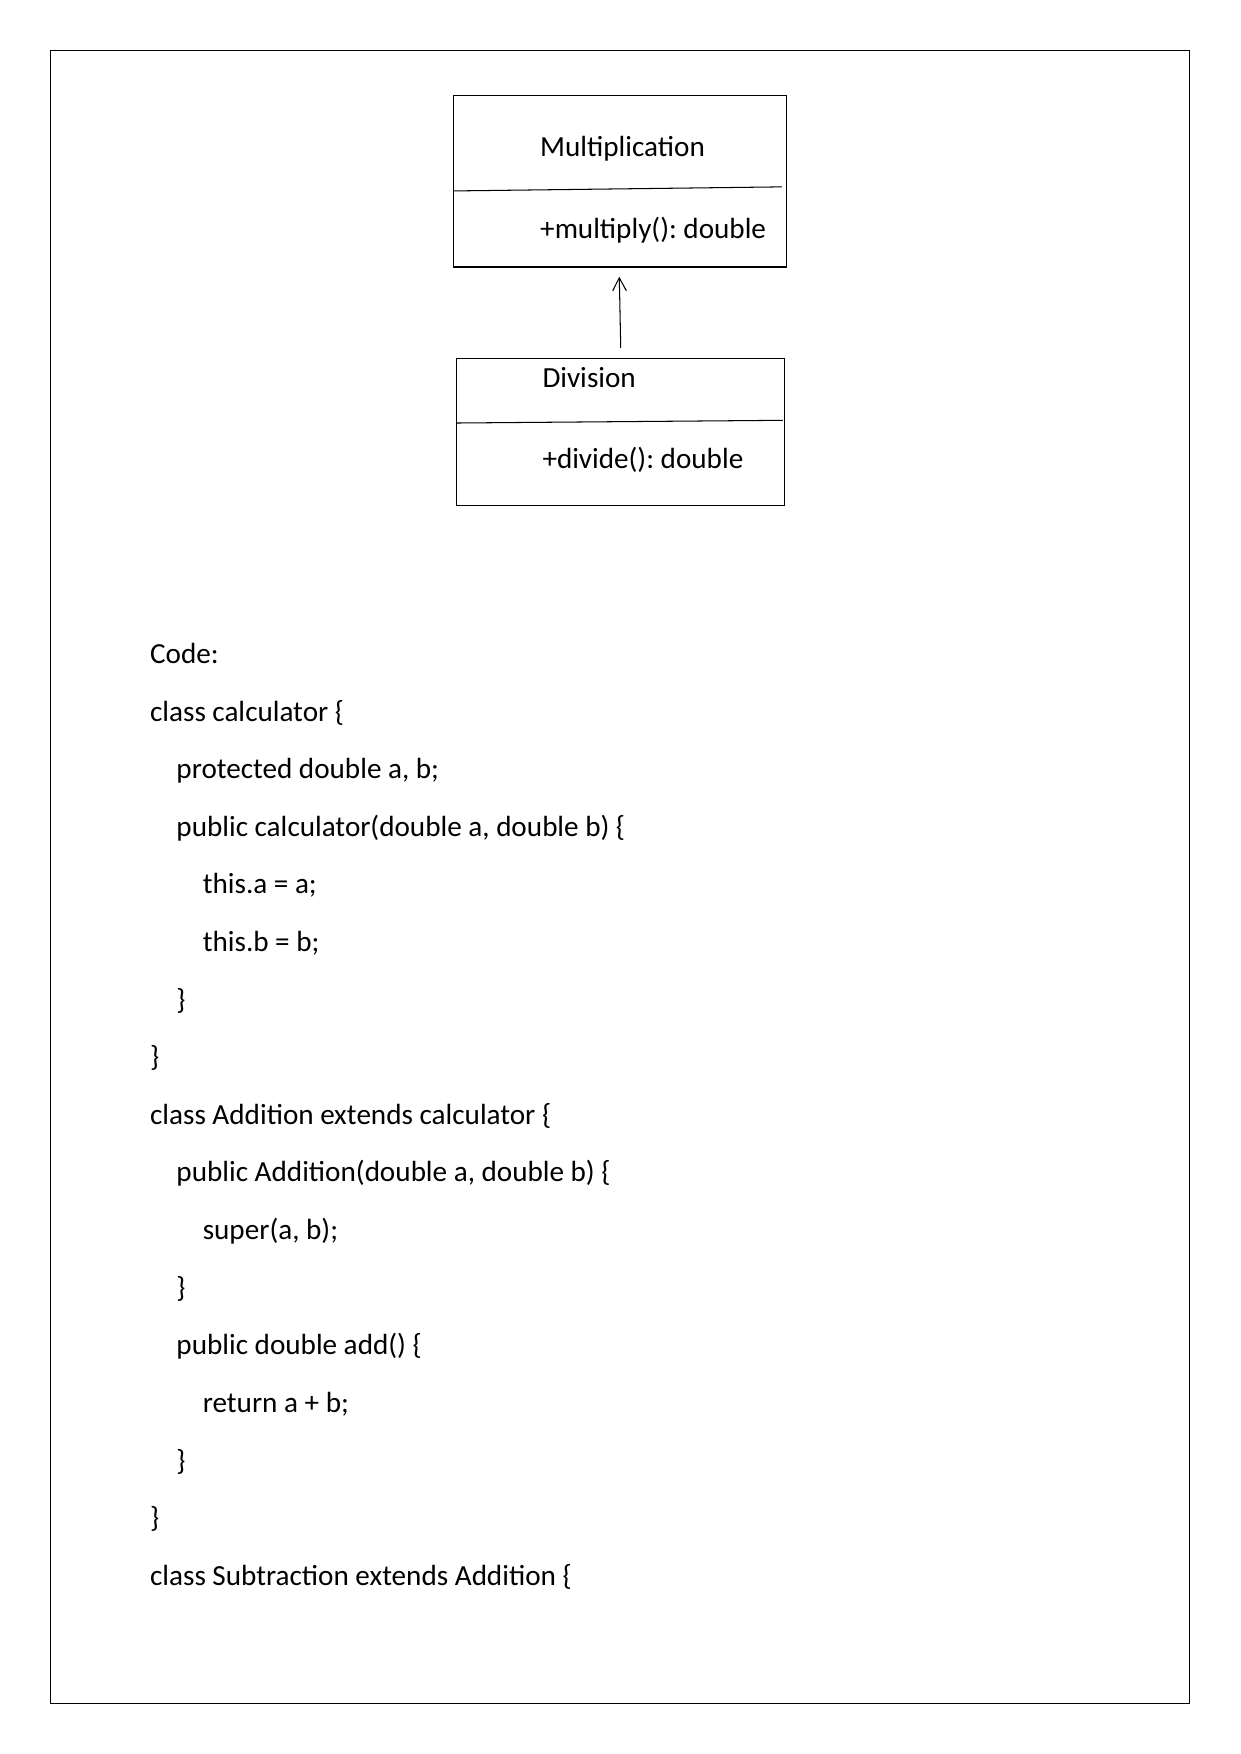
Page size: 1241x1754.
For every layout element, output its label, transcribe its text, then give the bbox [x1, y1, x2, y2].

text } [150, 1499, 1090, 1535]
text public Addition(double a, double b) { [150, 1153, 1090, 1189]
table_header Multiplication +multiply(): double [454, 96, 786, 266]
text } [150, 981, 1090, 1016]
text Code: [150, 635, 1090, 671]
text protected double a, b; [150, 750, 1090, 786]
text public double add() { [150, 1326, 1090, 1362]
text class calculator { [150, 693, 1090, 728]
text return a + b; [150, 1384, 1090, 1419]
text class Addition extends calculator { [150, 1096, 1090, 1132]
text } [150, 1442, 1090, 1477]
text class Subtraction extends Addition { [150, 1557, 1090, 1592]
text this.a = a; [150, 866, 1090, 901]
text } [150, 1038, 1090, 1074]
text public calculator(double a, double b) { [150, 808, 1090, 843]
text } [150, 1269, 1090, 1304]
text this.b = b; [150, 923, 1090, 959]
table_header Division +divide(): double [457, 359, 784, 505]
text super(a, b); [150, 1211, 1090, 1247]
